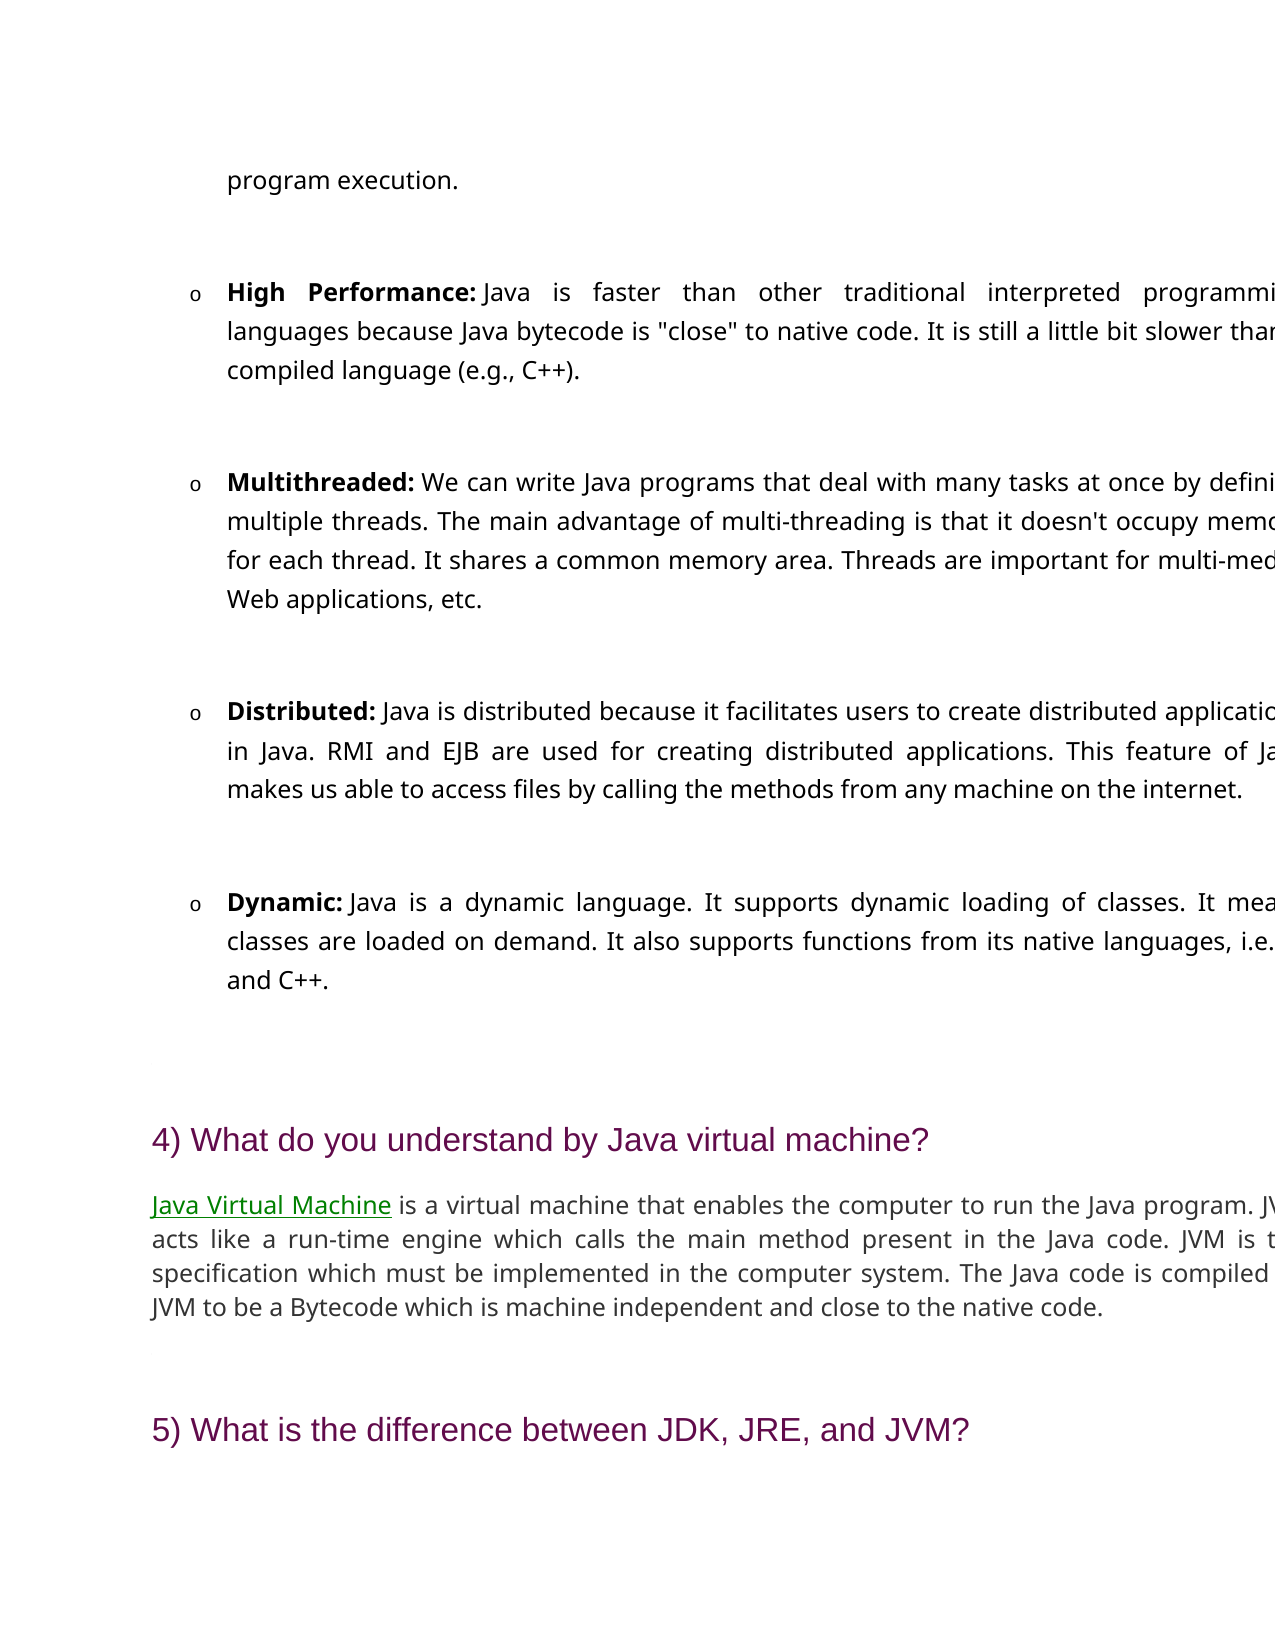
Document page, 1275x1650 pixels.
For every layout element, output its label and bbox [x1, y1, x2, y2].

table_header [150, 150, 1275, 1479]
